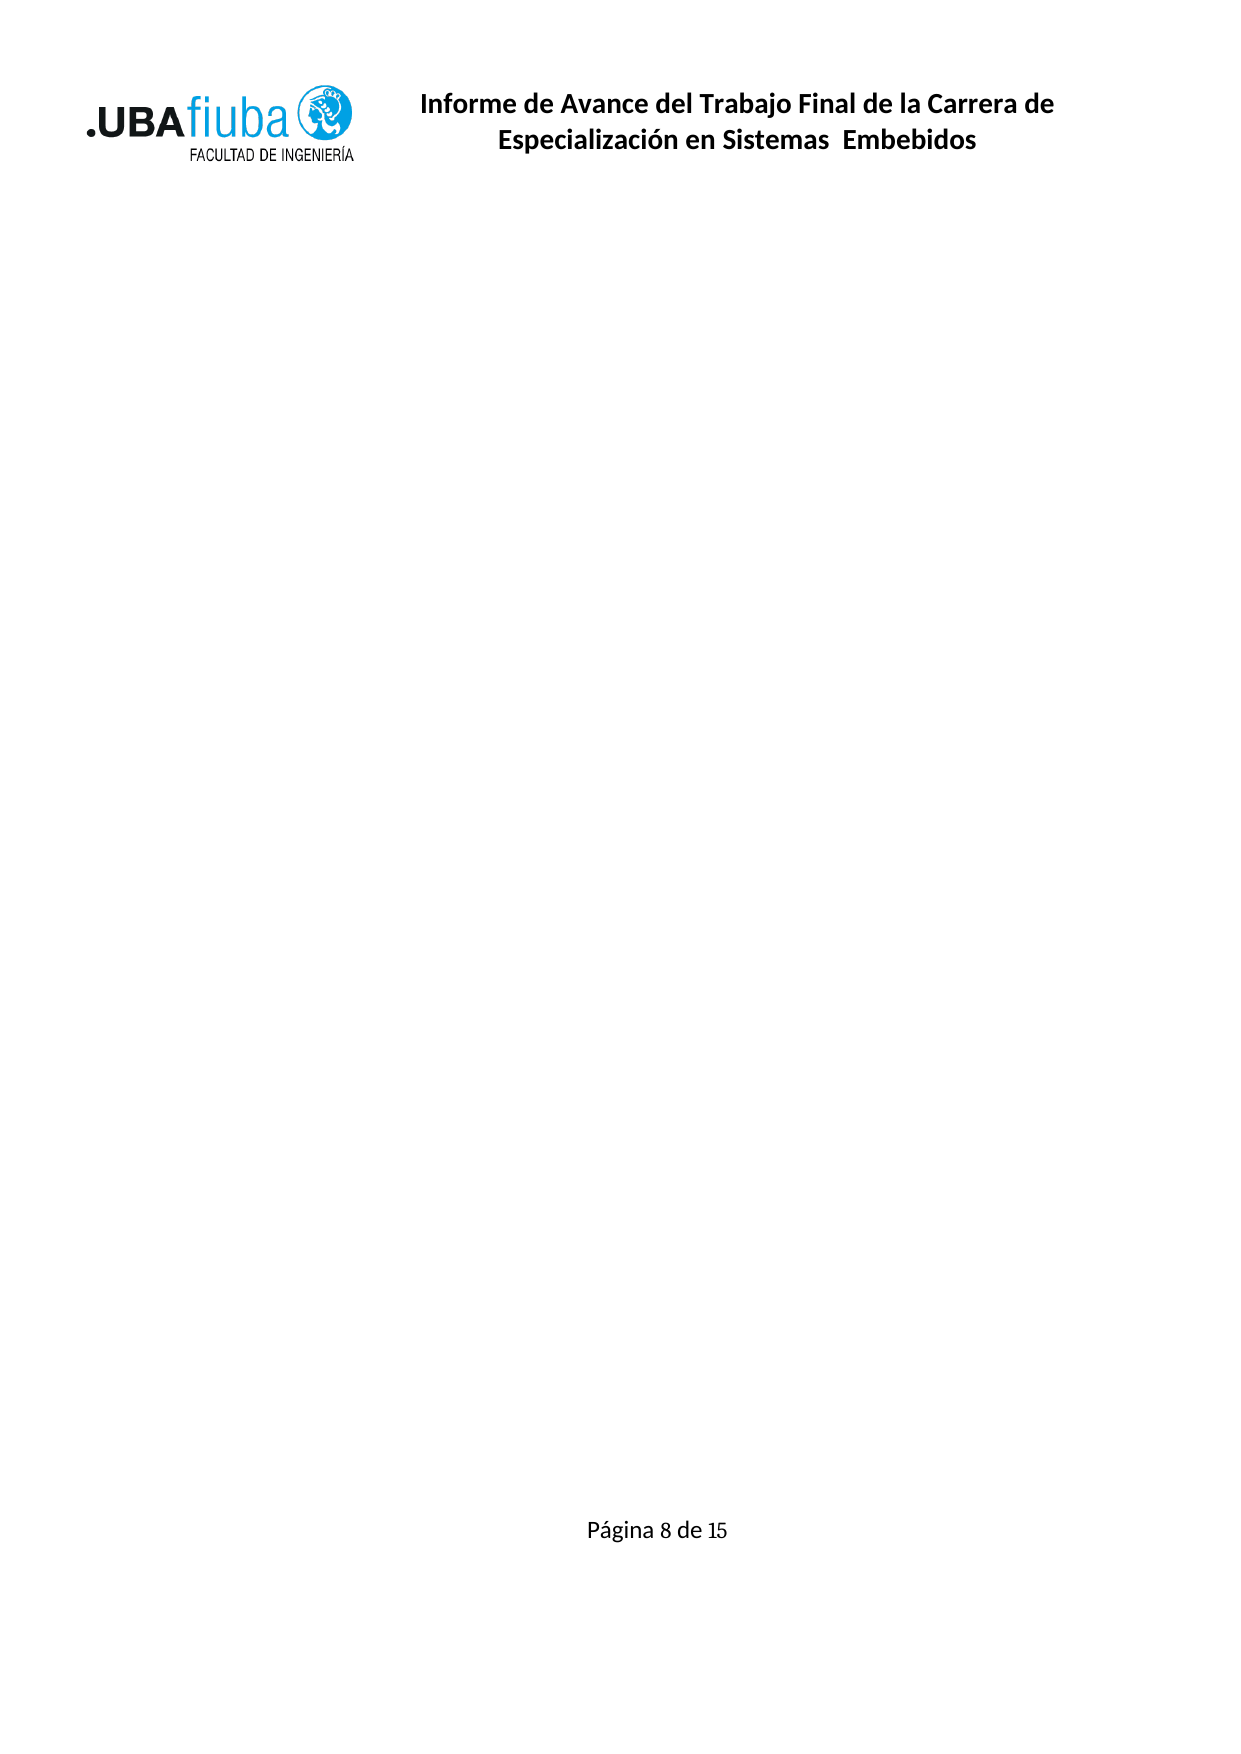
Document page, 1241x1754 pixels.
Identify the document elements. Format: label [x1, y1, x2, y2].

picture [59, 59, 386, 183]
